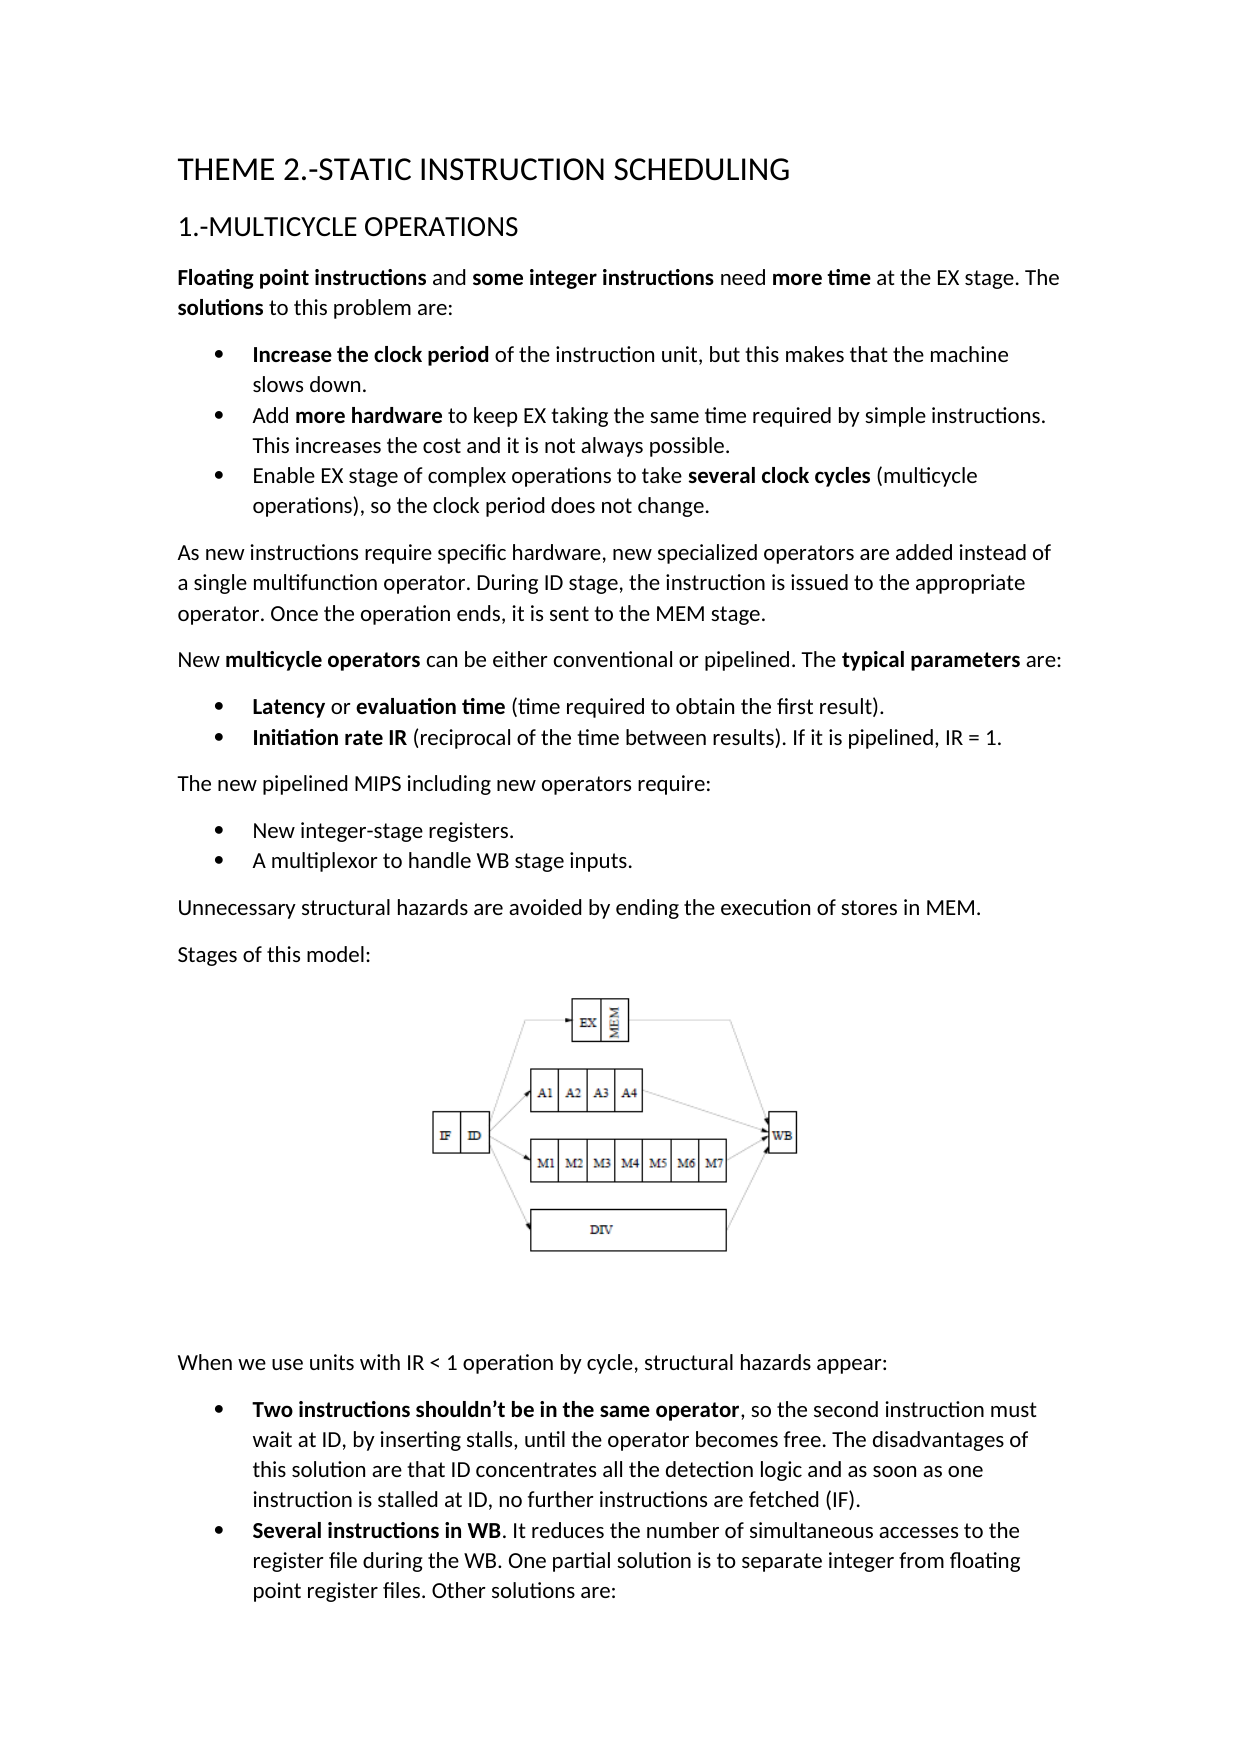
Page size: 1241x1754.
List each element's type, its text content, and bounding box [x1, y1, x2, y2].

list Add more hardware to keep EX taking the same time required by simple instructions. This increases the cost and it is not always possible. [215, 401, 1063, 459]
list Latency or evaluation time (time required to obtain the first result). [215, 692, 1063, 721]
text As new instructions require specific hardware, new specialized operators are added instead of a single multifunction operator. During ID stage, the instruction is issued to the appropriate operator. Once the operation ends, it is sent to the MEM stage. [177, 538, 1063, 627]
text Stages of this model: [177, 940, 1063, 968]
picture [425, 987, 816, 1283]
list Two instructions shouldn’t be in the same operator, so the second instruction must wait at ID, by inserting stalls, until the operator becomes free. The disadvantages of this solution are that ID concentrates all the detection logic and as soon as one instruction is stalled at ID, no further instructions are fetched (IF). [215, 1395, 1063, 1513]
list Increase the clock period of the instruction unit, but this makes that the machine slows down. [215, 340, 1063, 399]
text THEME 2.-STATIC INSTRUCTION SCHEDULING [177, 148, 1063, 188]
text 1.-MULTICYCLE OPERATIONS [177, 208, 1063, 244]
text The new pipelined MIPS including new operators require: [177, 769, 1063, 798]
text Floating point instructions and some integer instructions need more time at the EX stage. The solutions to this problem are: [177, 263, 1063, 322]
list Initiation rate IR (reciprocal of the time between results). If it is pipelined, IR = 1. [215, 723, 1063, 751]
list New integer-stage registers. [215, 816, 1063, 844]
list Several instructions in WB. It reduces the number of simultaneous accesses to the register file during the WB. One partial solution is to separate integer from floating point register files. Other solutions are: [215, 1516, 1063, 1604]
text New multicycle operators can be either conventional or pipelined. The typical parameters are: [177, 646, 1063, 674]
list Enable EX stage of complex operations to take several clock cycles (multicycle operations), so the clock period does not change. [215, 461, 1063, 519]
list A multiplexor to handle WB stage inputs. [215, 847, 1063, 875]
text Unnecessary structural hazards are avoided by ending the execution of stores in MEM. [177, 893, 1063, 922]
text When we use units with IR < 1 operation by cycle, structural hazards appear: [177, 1348, 1063, 1376]
